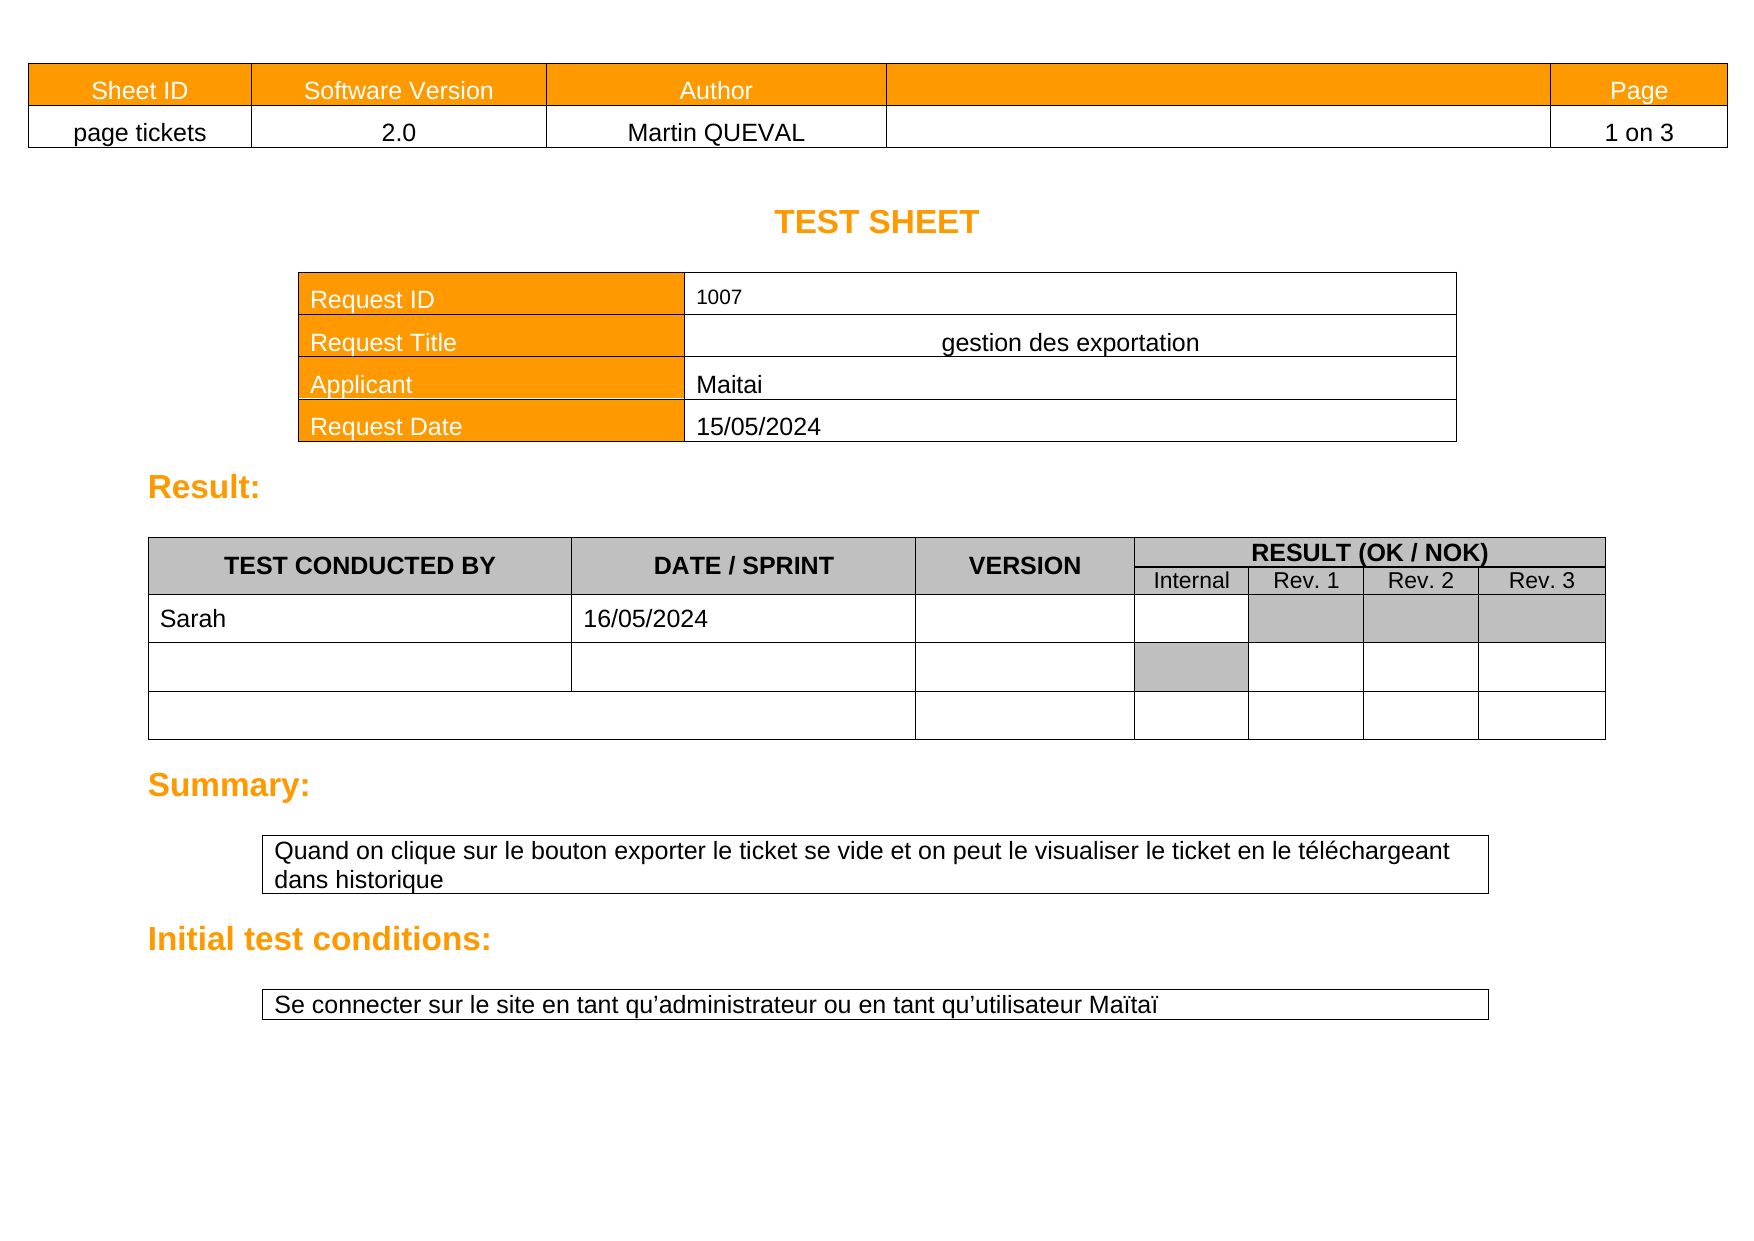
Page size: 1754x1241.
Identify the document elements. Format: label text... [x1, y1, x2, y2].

text TEST SHEET [148, 202, 1606, 240]
table_header Request ID [299, 273, 684, 314]
table_cell [1364, 643, 1478, 691]
table_header TEST CONDUCTED BY [149, 538, 571, 594]
text Result: [148, 467, 1606, 505]
table_cell 15/05/2024 [685, 400, 1456, 441]
table_cell Request Date [299, 400, 684, 441]
table_cell Maitai [685, 357, 1456, 398]
table_cell [1479, 643, 1605, 691]
table_cell [1135, 692, 1248, 739]
table_header VERSION [916, 538, 1134, 594]
table_cell Applicant [299, 357, 684, 398]
table_cell 16/05/2024 [572, 595, 915, 642]
table_cell Request Title [299, 315, 684, 356]
table_cell [1479, 595, 1605, 642]
table_cell Rev. 3 [1479, 568, 1605, 594]
table_header Se connecter sur le site en tant qu’administrateur ou en tant qu’utilisateur Maïtaï [263, 990, 1488, 1019]
table_cell [916, 643, 1134, 691]
table_cell Rev. 2 [1364, 568, 1478, 594]
text Summary: [148, 765, 1606, 803]
text Initial test conditions: [148, 919, 1606, 958]
table_cell [1135, 595, 1248, 642]
table_cell Sarah [149, 595, 571, 642]
table_cell [1364, 692, 1478, 739]
table_cell [149, 643, 571, 691]
table_cell [1364, 595, 1478, 642]
table_cell [1249, 643, 1363, 691]
table_cell [1135, 643, 1248, 691]
table_cell [1249, 692, 1363, 739]
table_cell [149, 692, 915, 739]
table_cell [916, 595, 1134, 642]
table_header DATE / SPRINT [572, 538, 915, 594]
table_cell gestion des exportation [685, 315, 1456, 356]
table_cell Rev. 1 [1249, 568, 1363, 594]
table_cell [1479, 692, 1605, 739]
table_cell [916, 692, 1134, 739]
table_cell [1249, 595, 1363, 642]
table_cell Internal [1135, 568, 1248, 594]
table_cell [572, 643, 915, 691]
table_header Quand on clique sur le bouton exporter le ticket se vide et on peut le visualiser le ticket en le téléchargeant dans historique [263, 836, 1488, 893]
table_header 1007 [685, 273, 1456, 314]
table_header RESULT (OK / NOK) [1135, 538, 1605, 566]
